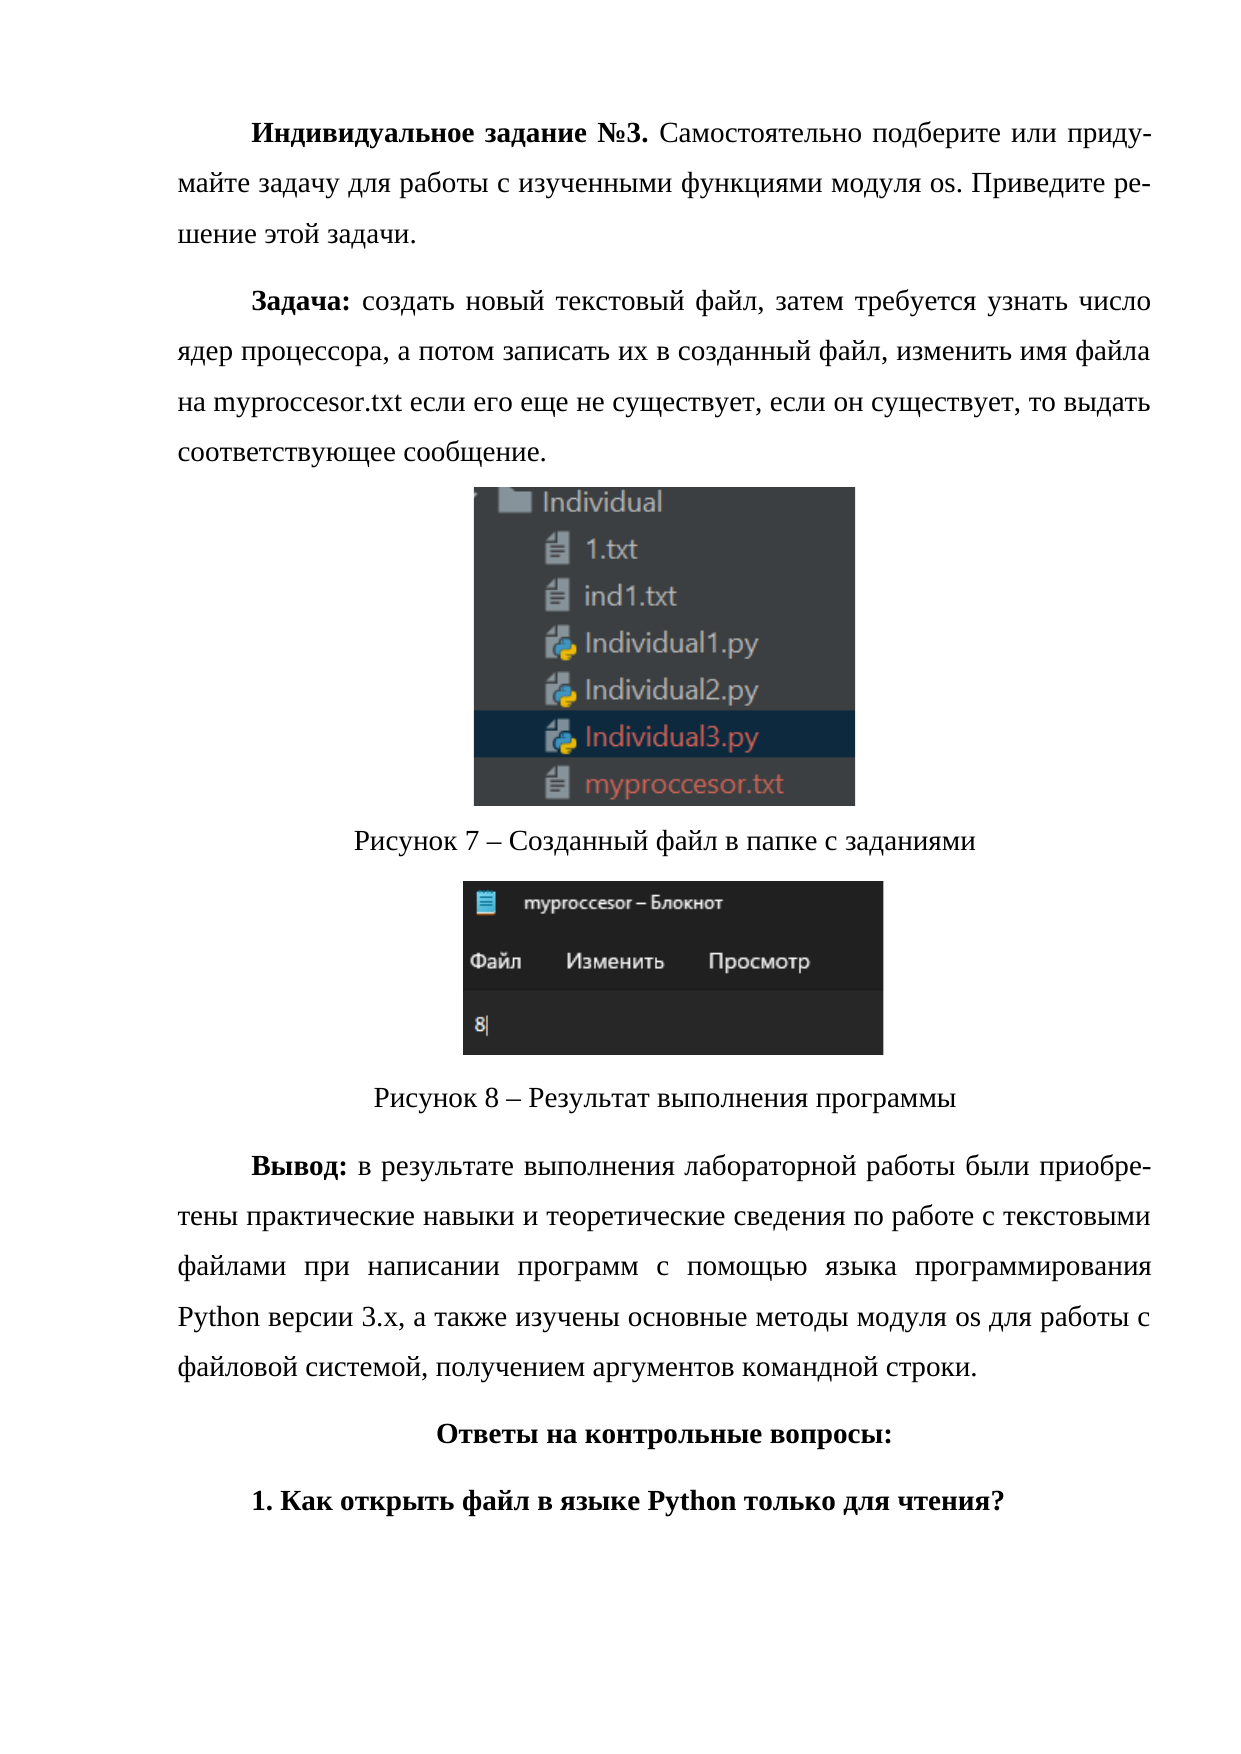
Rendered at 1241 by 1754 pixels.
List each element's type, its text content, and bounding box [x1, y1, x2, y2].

text Задача: создать новый текстовый файл, затем требуется узнать число ядер процессора, а потом записать их в созданный файл, изменить имя файла на myproccesor.txt если его еще не существует, если он существует, то выдать соответствующее сообщение. [177, 283, 1152, 468]
picture [463, 881, 884, 1055]
text Рисунок 8 – Результат выполнения программы [182, 1081, 1147, 1114]
text Индивидуальное задание №3. Самостоятельно подберите или приду- майте задачу для работы с изученными функциями модуля os. Приведите ре- шение этой задачи. [177, 115, 1152, 249]
subtitle Ответы на контрольные вопросы: [436, 1416, 1182, 1450]
text Вывод: в результате выполнения лабораторной работы были приобре- тены практические навыки и теоретические сведения по работе с текстовыми файлами при написании программ с помощью языка программирования Python версии 3.x, а также изучены основные методы модуля os для работы с файловой системой, получением аргументов командной строки. [177, 1148, 1152, 1383]
list Как открыть файл в языке Python только для чтения? [251, 1483, 1182, 1517]
picture [473, 487, 855, 806]
